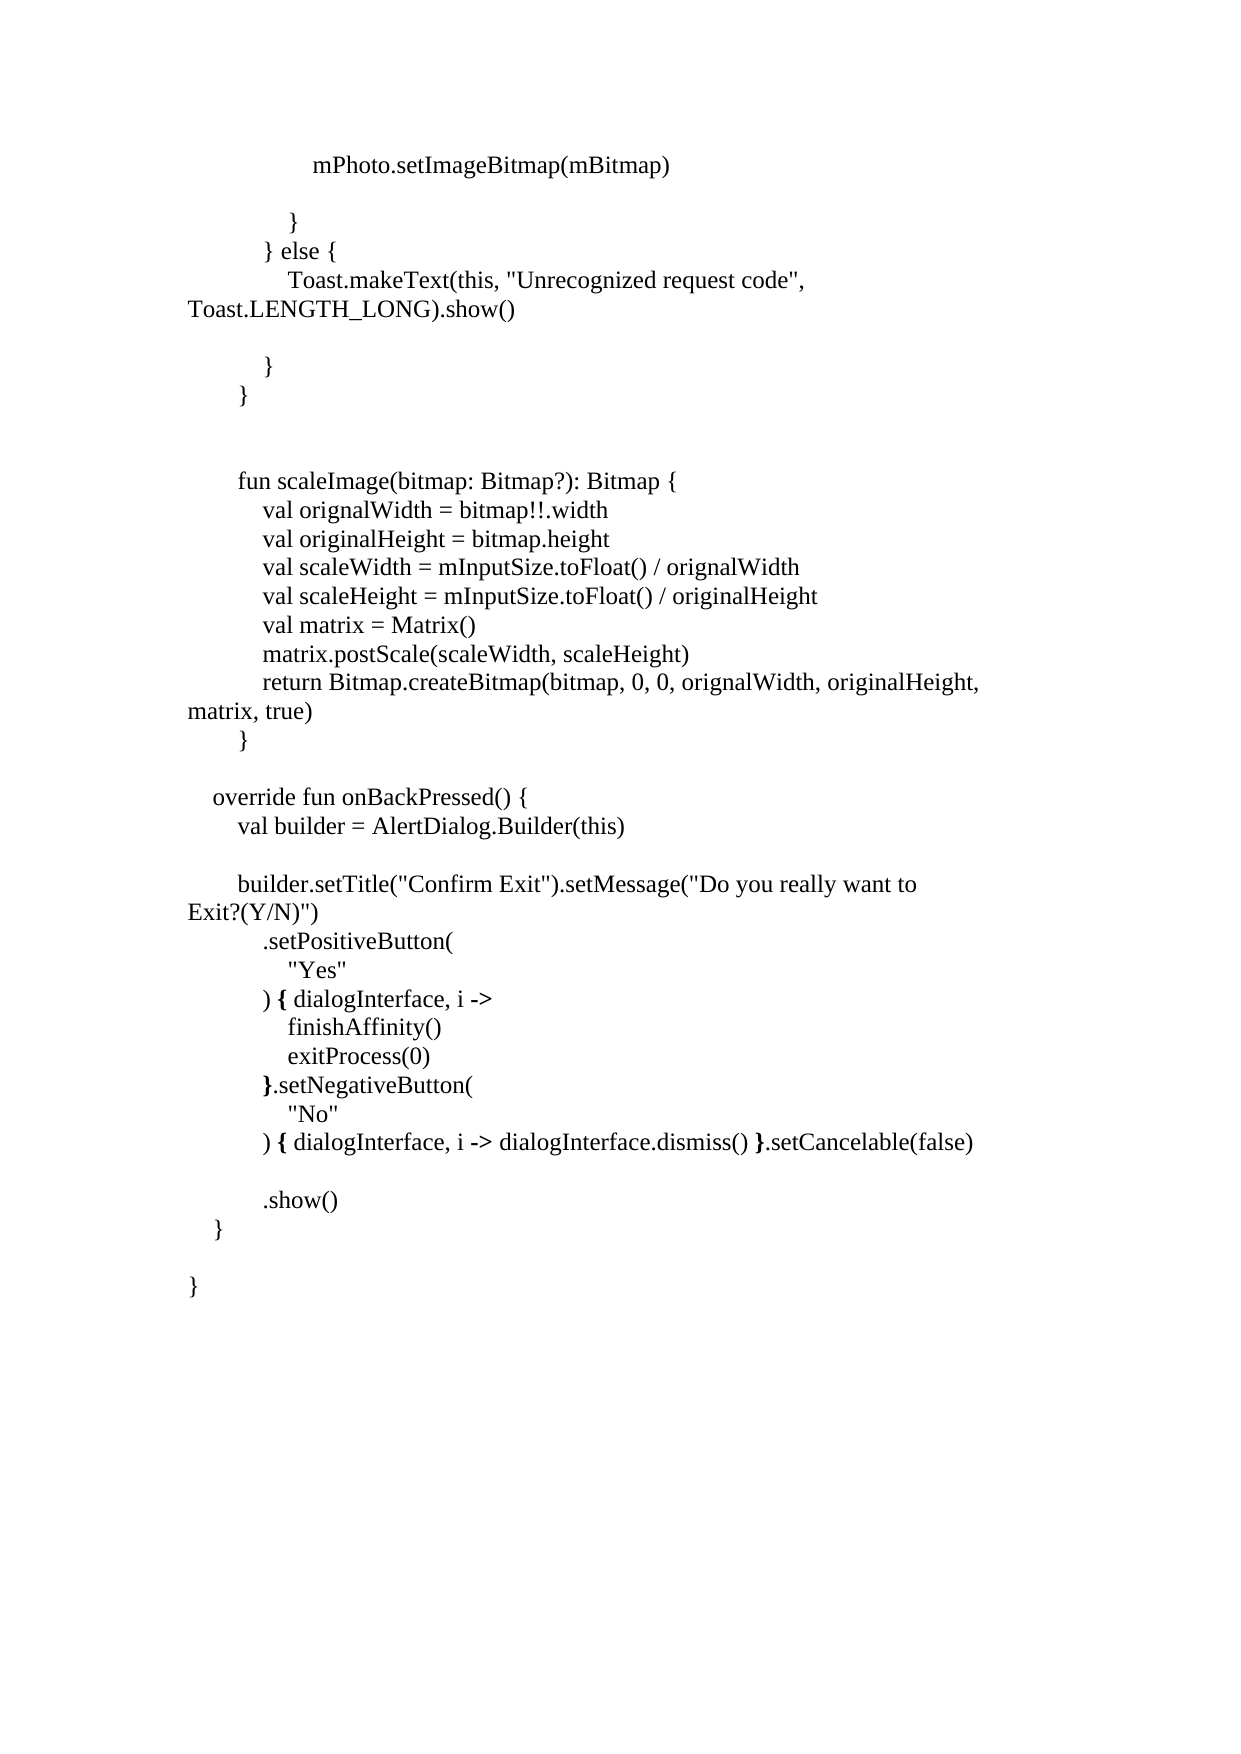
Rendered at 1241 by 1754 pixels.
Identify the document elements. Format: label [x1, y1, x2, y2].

text [187, 150, 1053, 1300]
